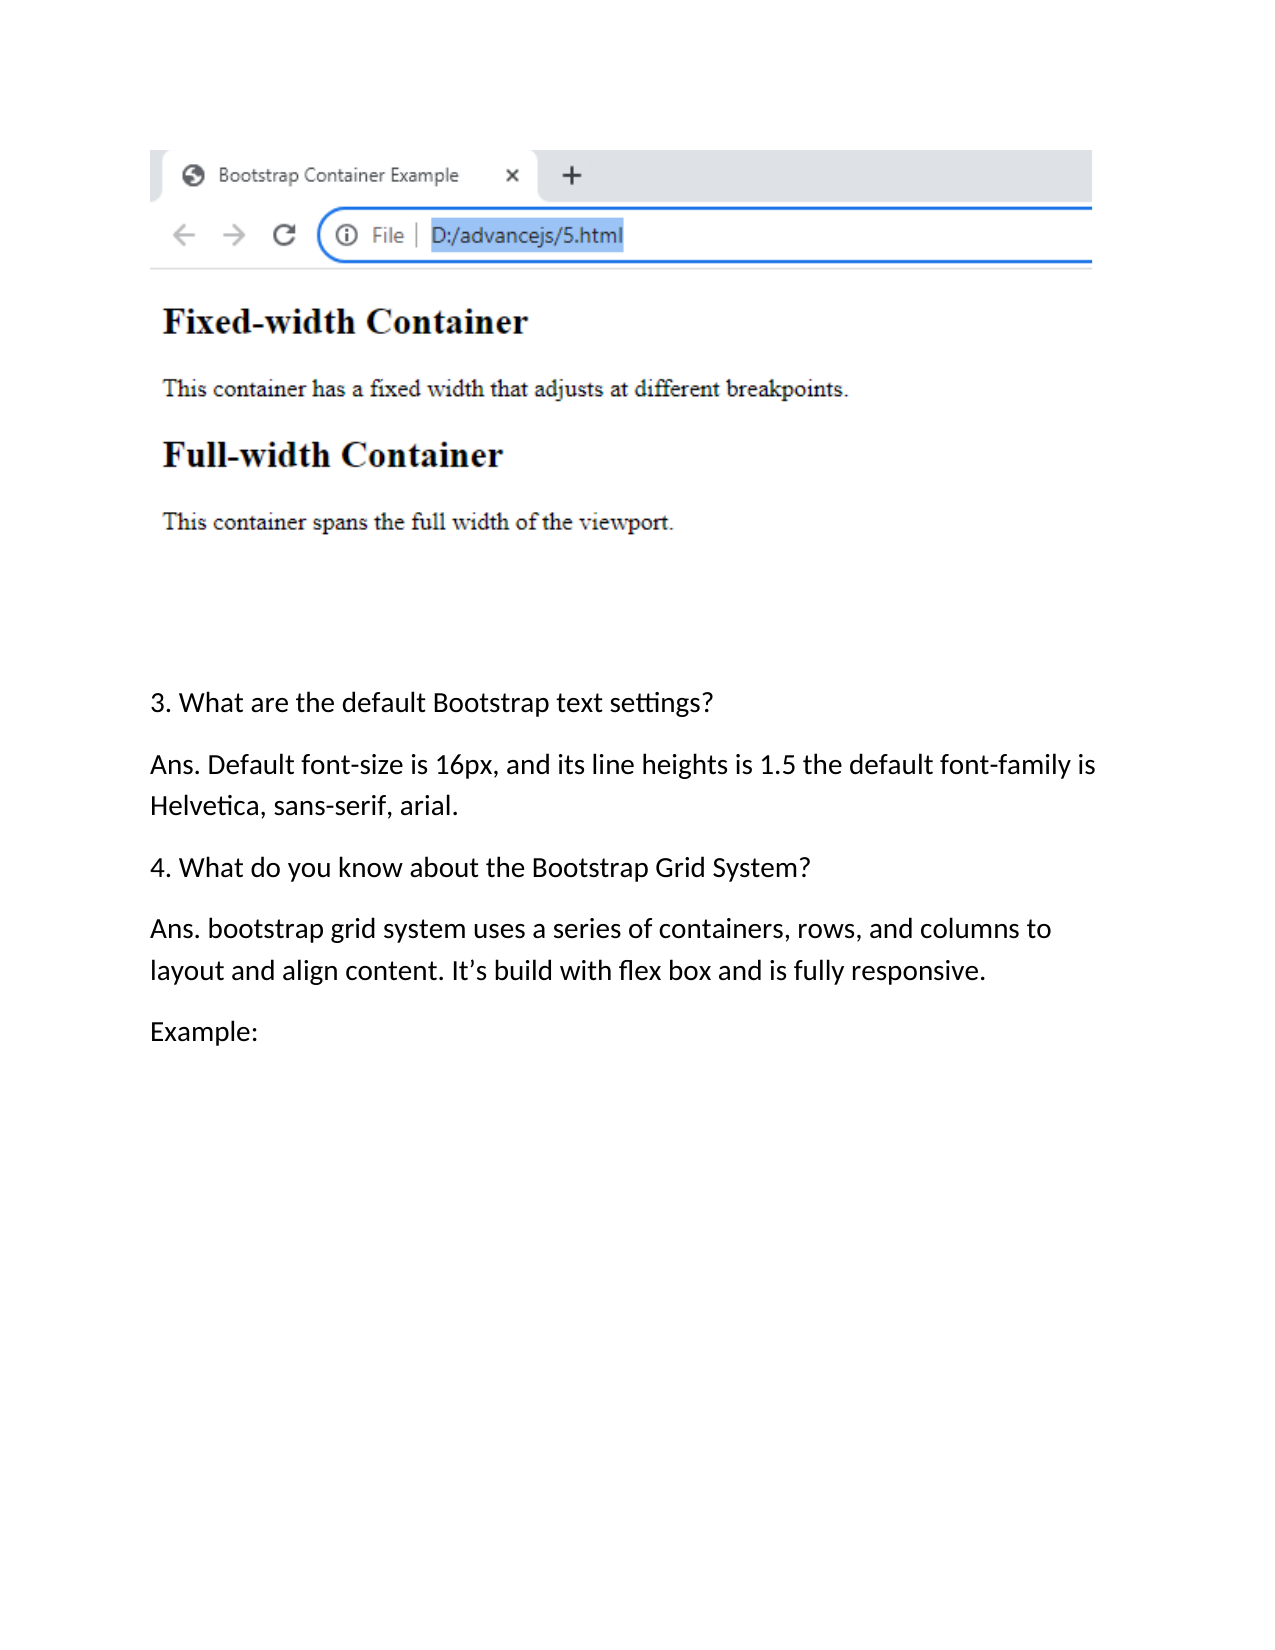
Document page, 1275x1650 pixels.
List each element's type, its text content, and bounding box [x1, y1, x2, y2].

text Ans. Default font-size is 16px, and its line heights is 1.5 the default font-family is Helvetica, sans-serif, arial. [150, 746, 1125, 823]
text 4. What do you know about the Bootstrap Grid System? [150, 849, 1125, 884]
text Example: [150, 1013, 1125, 1049]
text Ans. bootstrap grid system uses a series of containers, rows, and columns to layout and align content. It’s build with flex box and is fully responsive. [150, 911, 1125, 987]
picture [150, 150, 1093, 660]
text 3. What are the default Bootstrap text settings? [150, 684, 1125, 720]
